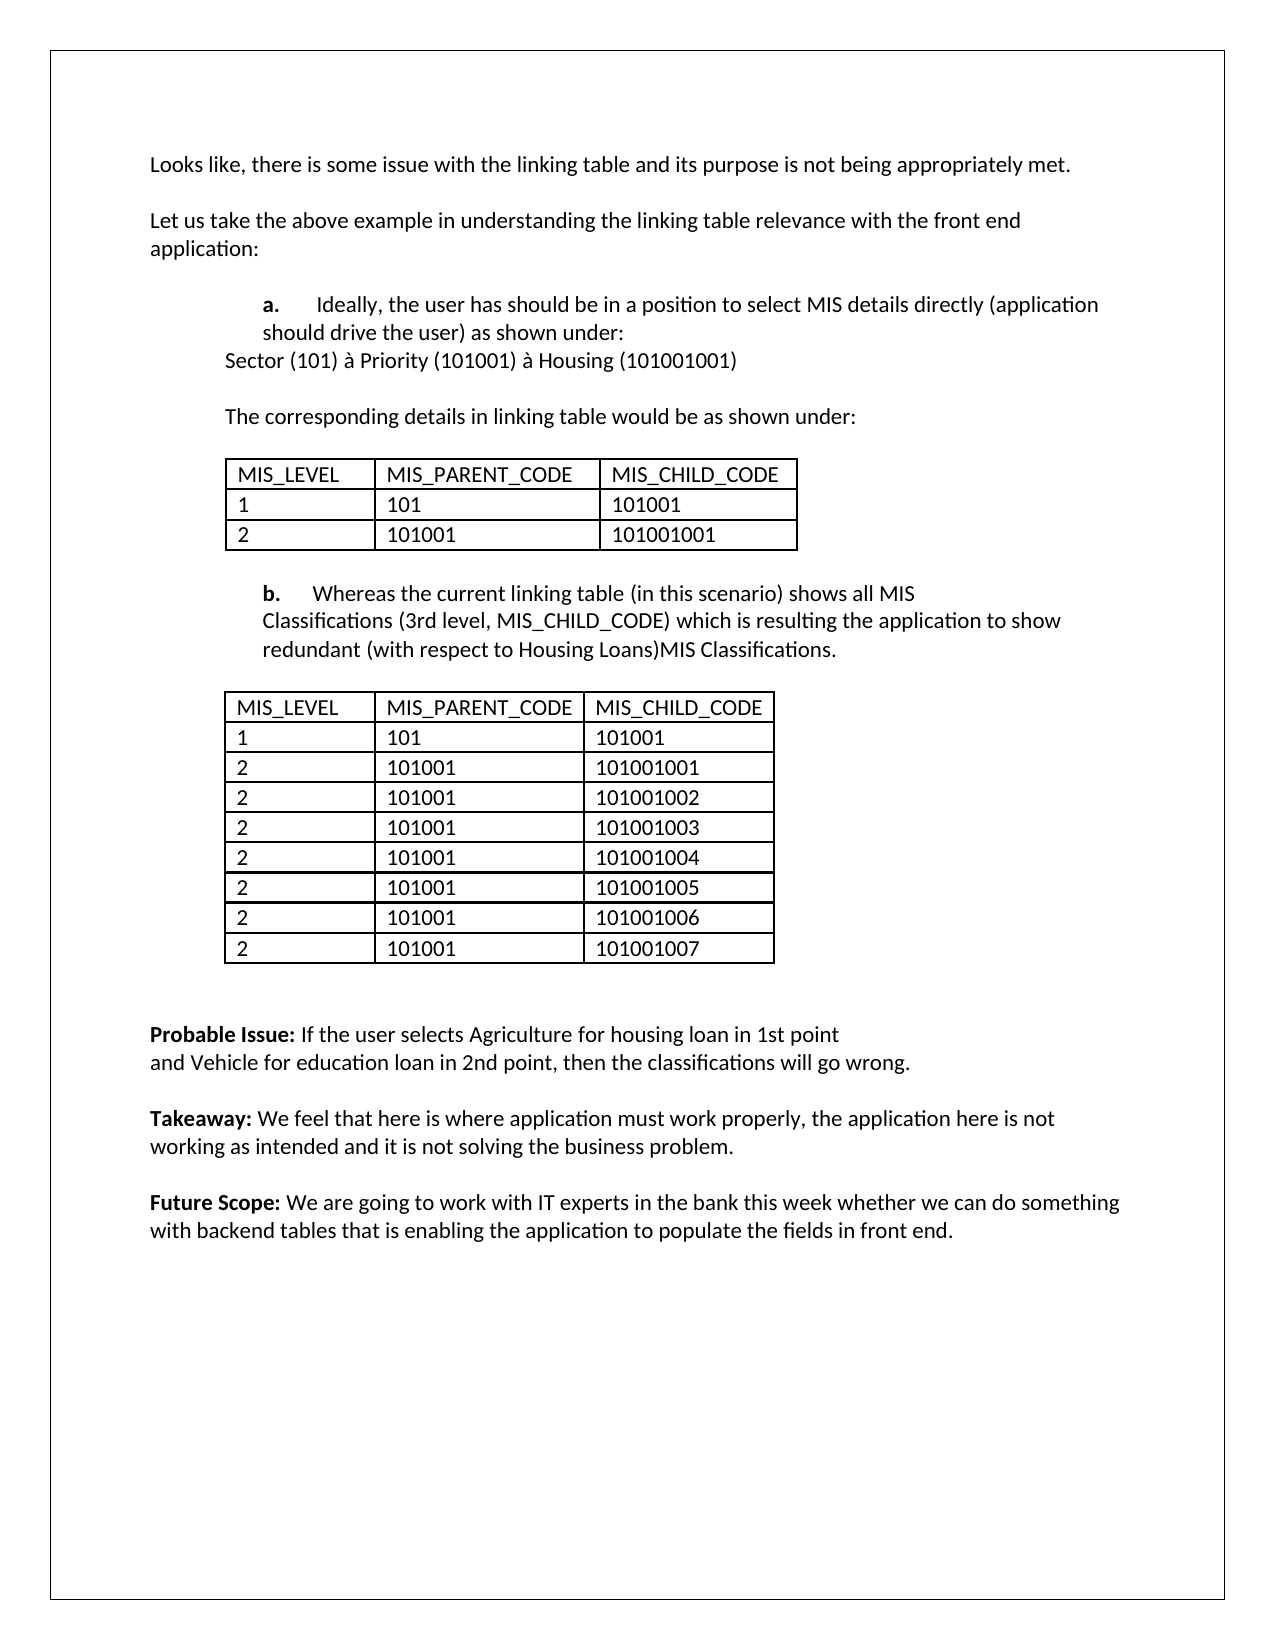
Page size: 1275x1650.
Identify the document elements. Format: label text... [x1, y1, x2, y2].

table_cell 101001006 [585, 904, 773, 932]
table_cell 101001 [376, 521, 599, 548]
table_cell 1 [227, 490, 374, 518]
table_cell 101 [376, 490, 599, 518]
table_cell 101001 [585, 723, 773, 751]
table_header MIS_LEVEL [226, 693, 374, 721]
table_header MIS_CHILD_CODE [601, 460, 796, 488]
table_cell 101001005 [585, 874, 773, 901]
table_cell 101001004 [585, 843, 773, 871]
table_cell 2 [226, 904, 374, 932]
table_cell 101001001 [601, 521, 796, 548]
table_cell 101001003 [585, 813, 773, 841]
text Takeaway: We feel that here is where application must work properly, the application here is not working as intended and it is not solving the business problem. [150, 1104, 1125, 1160]
table_cell 101001 [376, 934, 583, 962]
text Future Scope: We are going to work with IT experts in the bank this week whether we can do something with backend tables that is enabling the application to populate the fields in front end. [150, 1188, 1125, 1244]
table_cell 2 [226, 934, 374, 962]
table_cell 101001002 [585, 783, 773, 811]
table_cell 1 [226, 723, 374, 751]
table_cell 101001001 [585, 753, 773, 781]
table_cell 2 [226, 753, 374, 781]
table_cell 101001 [376, 783, 583, 811]
table_cell 2 [226, 843, 374, 871]
table_cell 2 [226, 813, 374, 841]
table_cell 101001 [376, 904, 583, 932]
table_cell 2 [226, 783, 374, 811]
table_header MIS_CHILD_CODE [585, 693, 773, 721]
text Looks like, there is some issue with the linking table and its purpose is not being appropriately met. [150, 150, 1125, 178]
table_header MIS_PARENT_CODE [376, 460, 599, 488]
table_cell 101001 [376, 843, 583, 871]
table_cell 101001 [376, 753, 583, 781]
text a. Ideally, the user has should be in a position to select MIS details directly (application should drive the user) as shown under: [262, 290, 1125, 346]
table_header MIS_PARENT_CODE [376, 693, 583, 721]
text Let us take the above example in understanding the linking table relevance with the front end application: [150, 206, 1125, 262]
table_cell 2 [227, 521, 374, 548]
table_cell 101001 [376, 874, 583, 901]
table_cell 2 [226, 874, 374, 901]
text Probable Issue: If the user selects Agriculture for housing loan in 1st point and Vehicle for education loan in 2nd point, then the classifications will go wrong. [150, 1020, 1125, 1076]
table_cell 101001 [376, 813, 583, 841]
table_cell 101 [376, 723, 583, 751]
table_cell 101001 [601, 490, 796, 518]
table_cell 101001007 [585, 934, 773, 962]
table_header MIS_LEVEL [227, 460, 374, 488]
text Sector (101) à Priority (101001) à Housing (101001001) [225, 346, 1125, 374]
text The corresponding details in linking table would be as shown under: [225, 402, 1125, 430]
text b. Whereas the current linking table (in this scenario) shows all MIS Classifications (3rd level, MIS_CHILD_CODE) which is resulting the application to show redundant (with respect to Housing Loans)MIS Classifications. [262, 579, 1125, 663]
